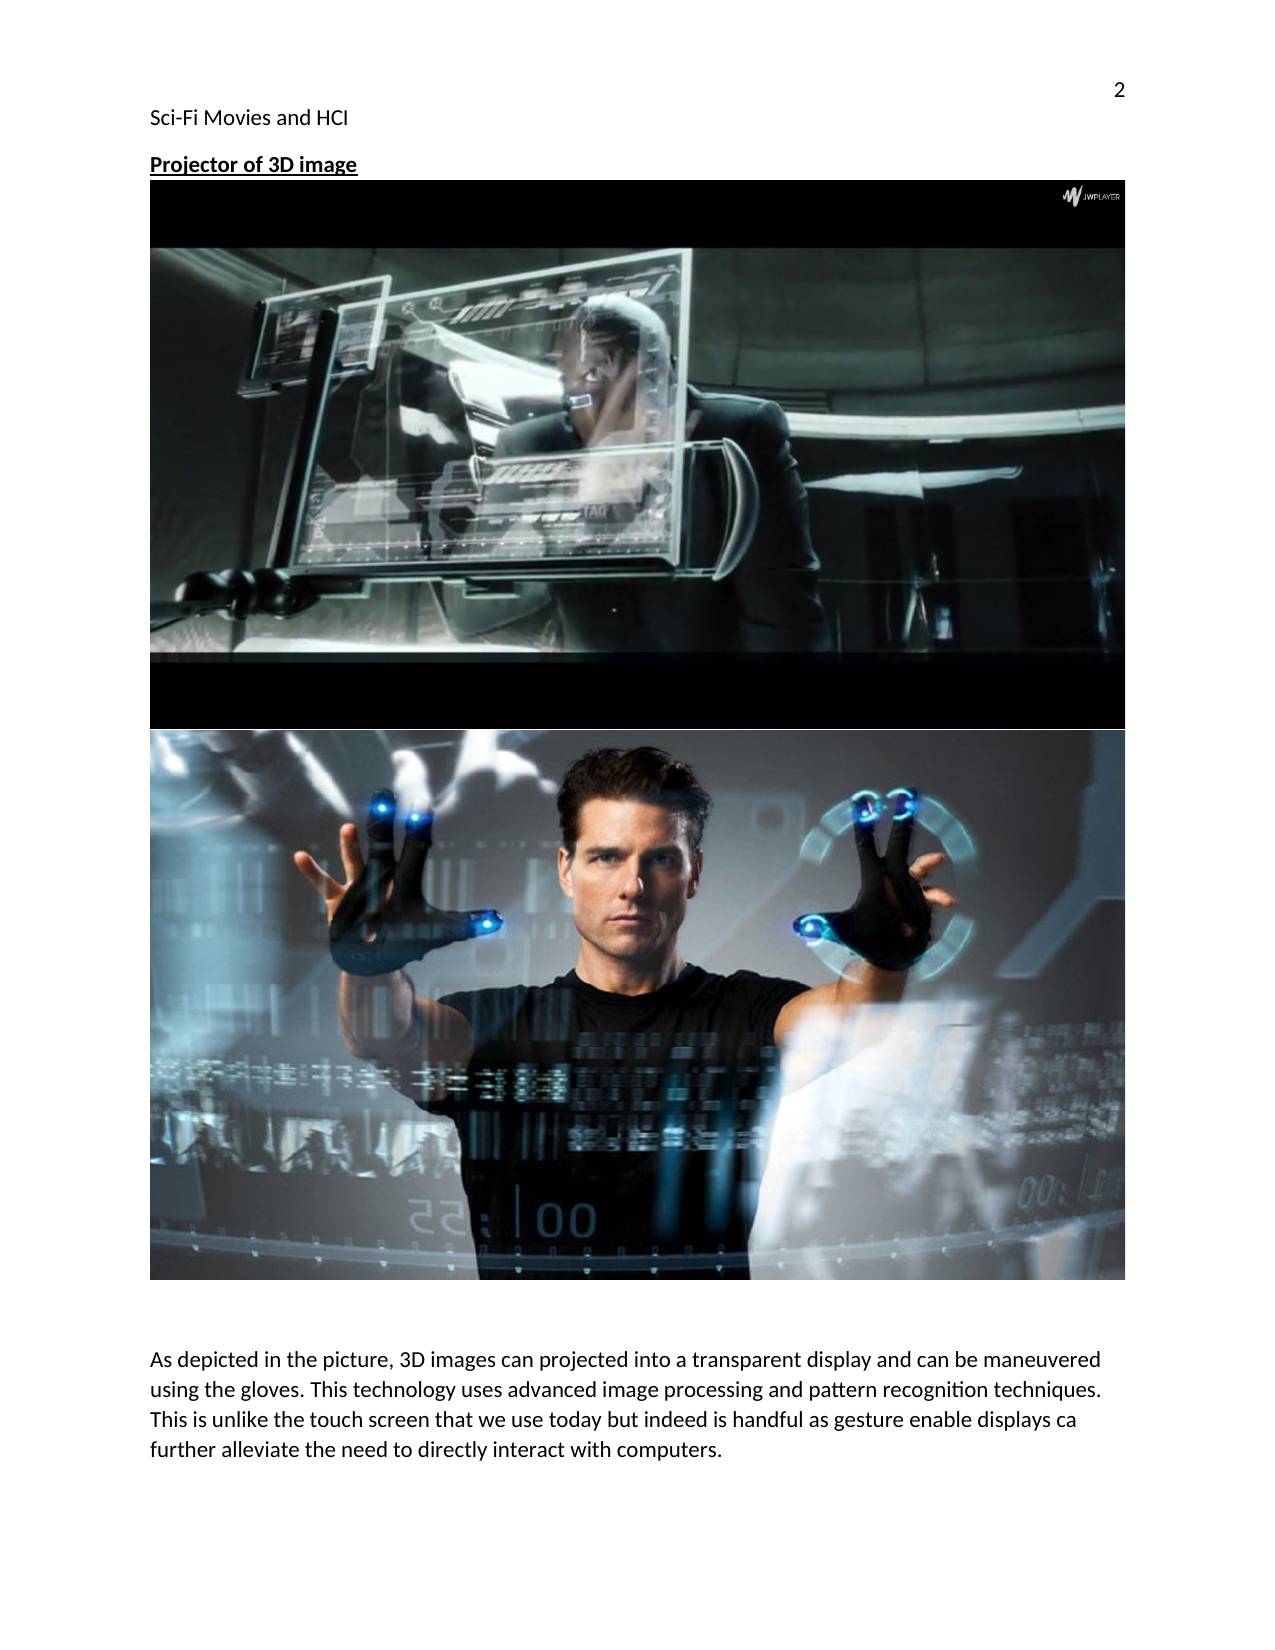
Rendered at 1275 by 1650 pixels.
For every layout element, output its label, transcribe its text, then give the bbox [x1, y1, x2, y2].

text As depicted in the picture, 3D images can projected into a transparent display and can be maneuvered using the gloves. This technology uses advanced image processing and pattern recognition techniques. This is unlike the touch screen that we use today but indeed is handful as gesture enable displays ca further alleviate the need to directly interact with computers. [150, 1345, 1125, 1464]
picture [150, 730, 1125, 1280]
picture [150, 180, 1125, 729]
text Projector of 3D image [150, 150, 1125, 180]
